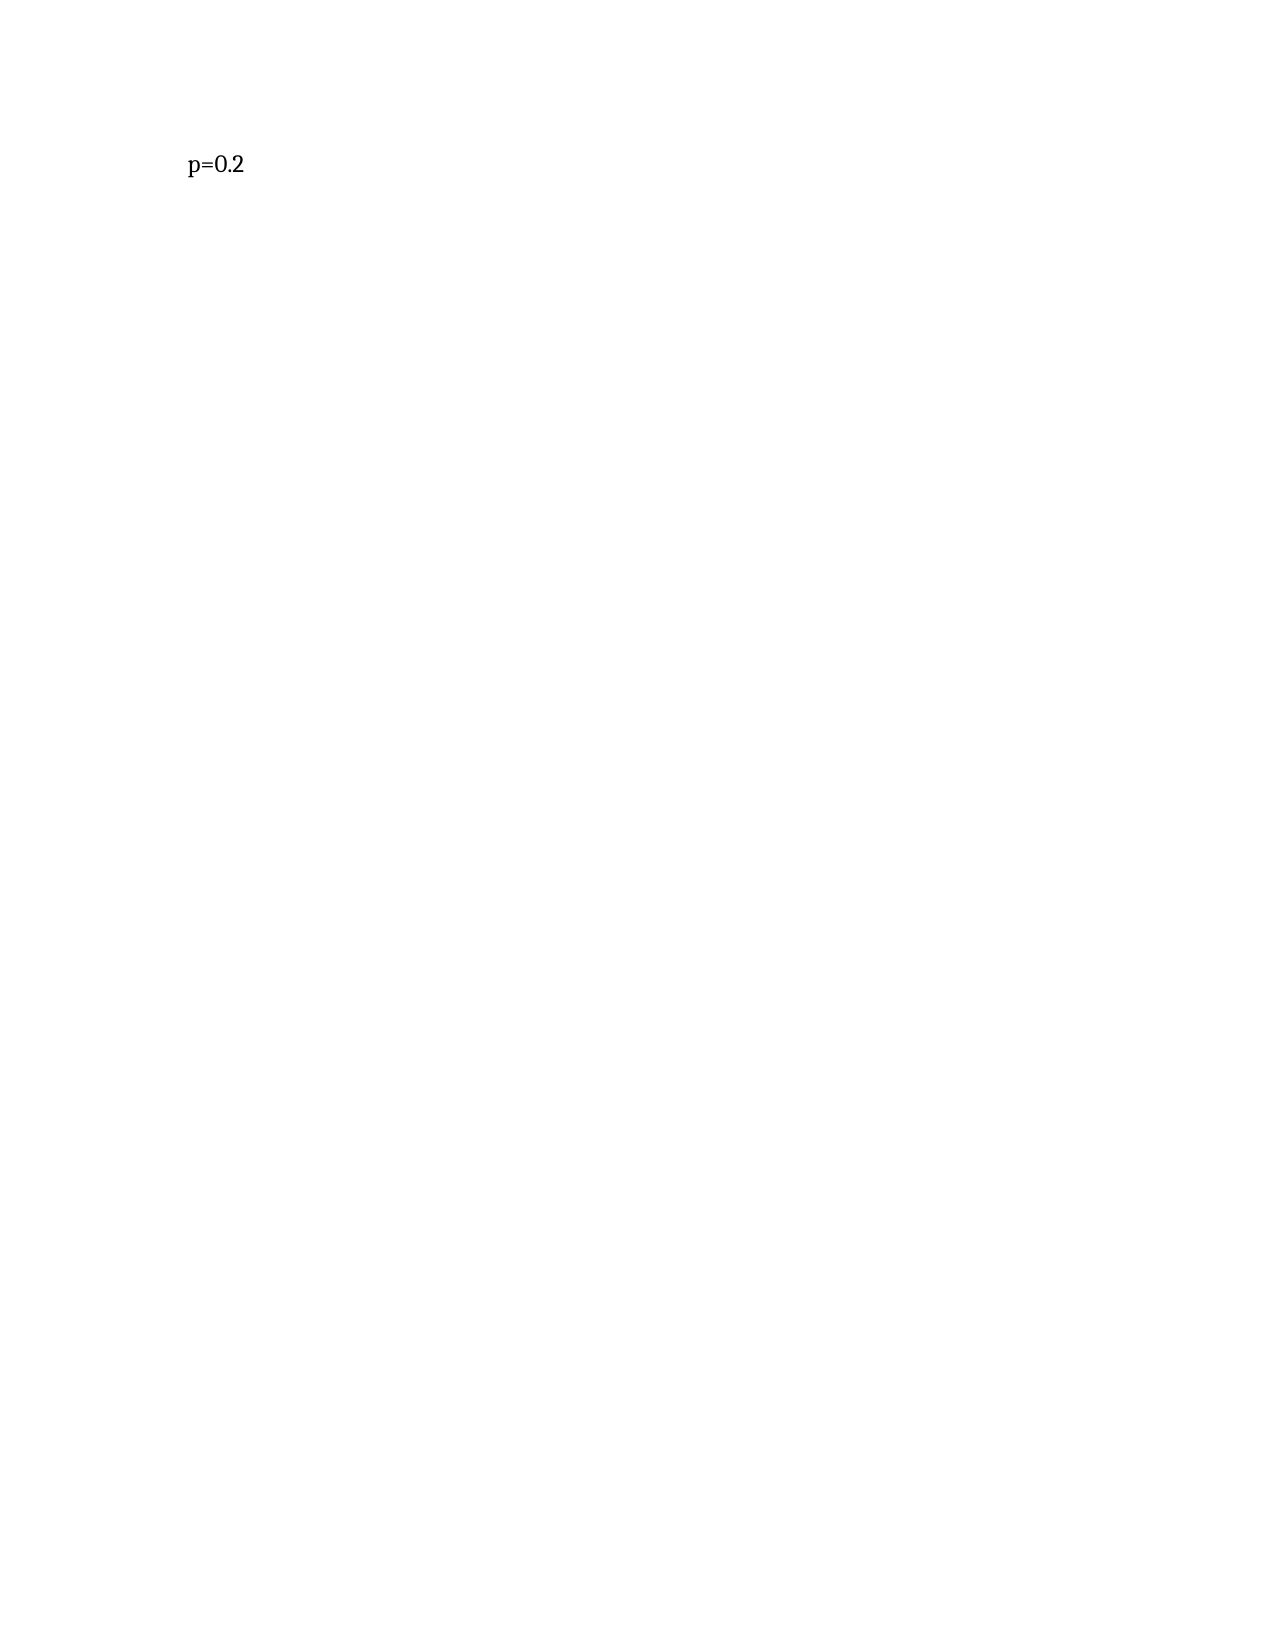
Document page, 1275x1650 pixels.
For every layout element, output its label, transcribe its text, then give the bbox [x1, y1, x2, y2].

text p=0.2 [187, 150, 1087, 179]
